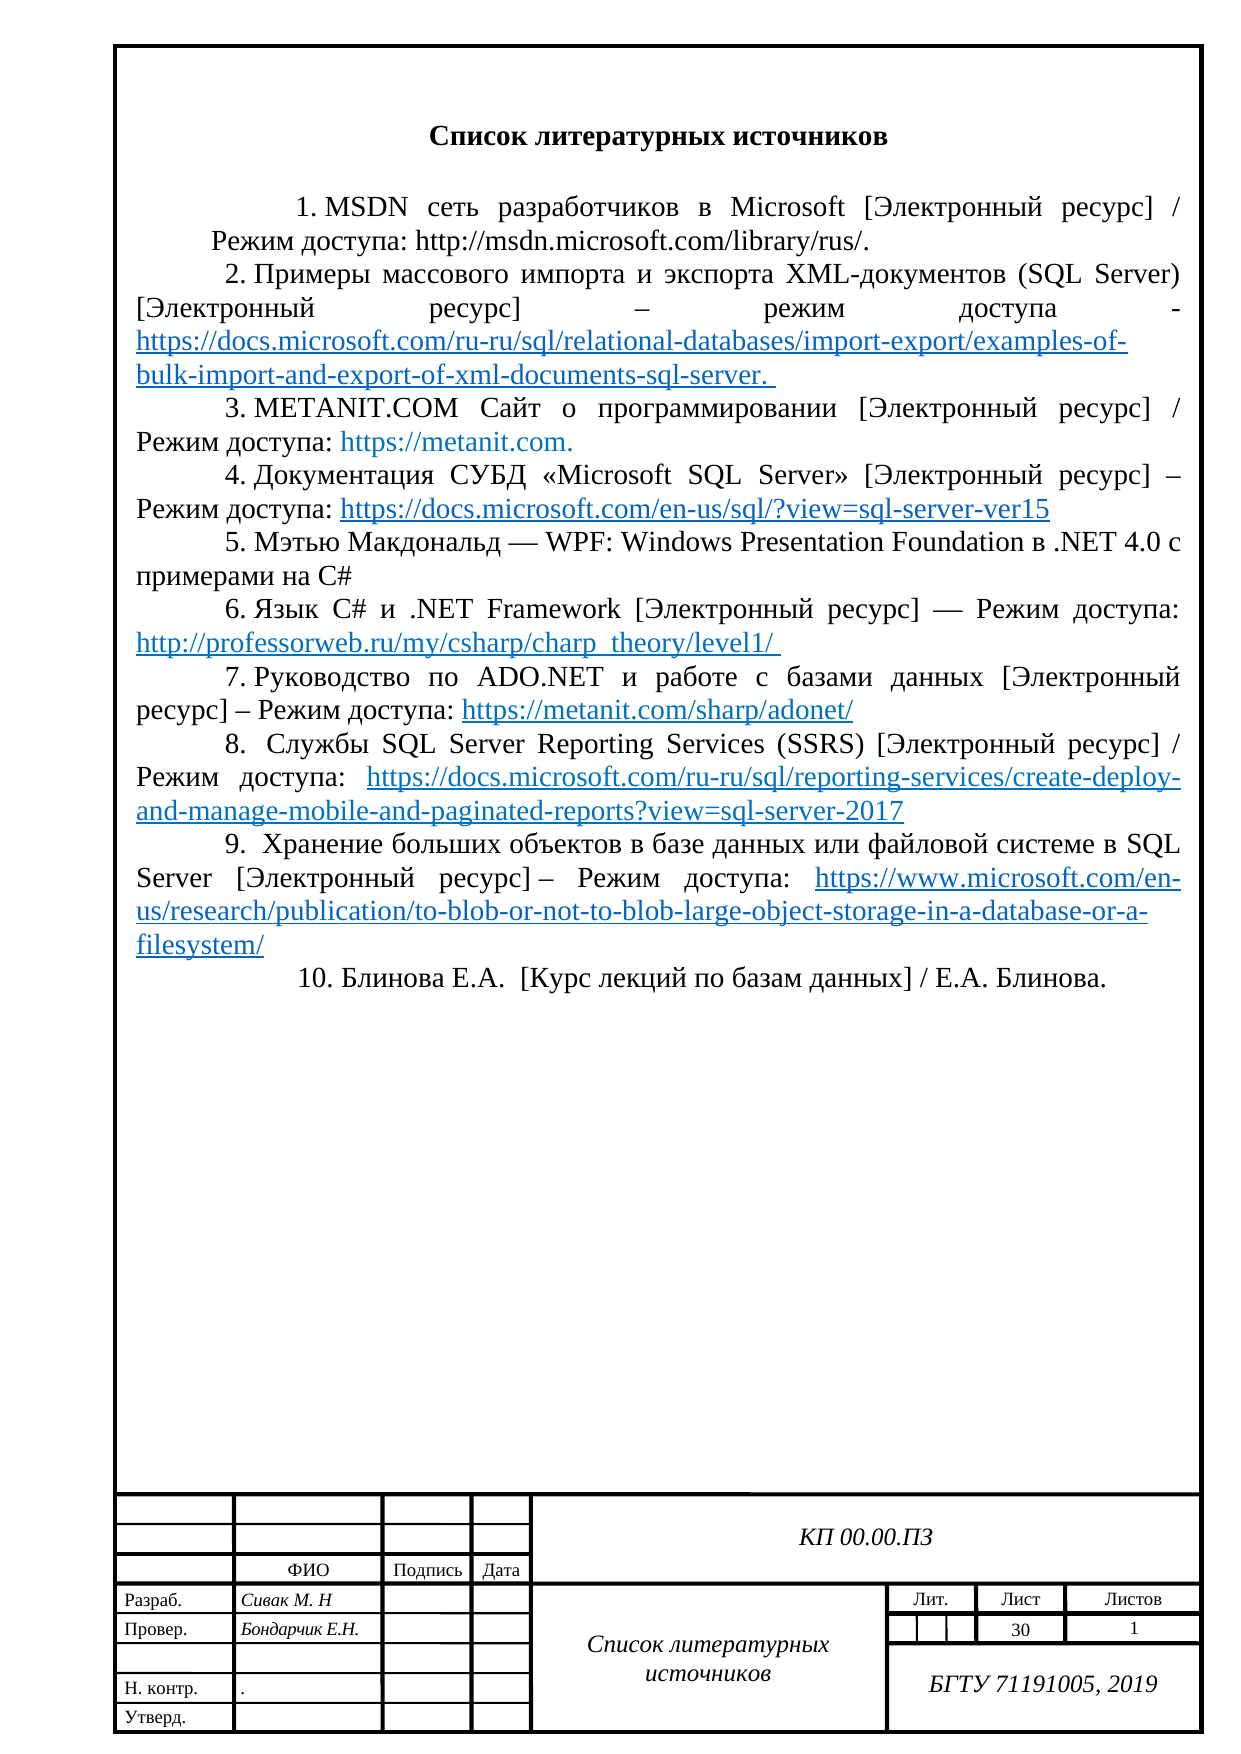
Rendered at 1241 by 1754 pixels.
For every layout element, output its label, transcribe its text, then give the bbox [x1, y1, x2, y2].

list Примеры массового импорта и экспорта XML-документов (SQL Server) [Электронный ресурс] – режим доступа - https://docs.microsoft.com/ru-ru/sql/relational-databases/import-export/examples-of-bulk-import-and-export-of-xml-documents-sql-server. [136, 256, 1181, 390]
list Язык C# и .NET Framework [Электронный ресурс] — Режим доступа: http://professorweb.ru/my/csharp/charp_theory/level1/ [136, 592, 1181, 659]
list MSDN сеть разработчиков в Microsoft [Электронный ресурс] / Режим доступа: http://msdn.microsoft.com/library/rus/. [211, 189, 1181, 256]
list METANIT.COM Сайт о программировании [Электронный ресурс] / Режим доступа: https://metanit.com. [136, 390, 1181, 457]
list Руководство по ADO.NET и работе с базами данных [Электронный ресурс] – Режим доступа: https://metanit.com/sharp/adonet/ [136, 659, 1181, 726]
list Хранение больших объектов в базе данных или файловой системе в SQL Server [Электронный ресурс] – Режим доступа: https://www.microsoft.com/en-us/research/publication/to-blob-or-not-to-blob-large-object-storage-in-a-database-or-a-filesystem/ [136, 826, 1181, 961]
list Документация СУБД «Microsoft SQL Server» [Электронный ресурс] – Режим доступа: https://docs.microsoft.com/en-us/sql/?view=sql-server-ver15 [136, 457, 1181, 524]
text Список литературных источников [136, 118, 1181, 152]
list 10. Блинова Е.А. [Курс лекций по базам данных] / Е.А. Блинова. [136, 961, 1181, 994]
list Мэтью Макдональд — WPF: Windows Presentation Foundation в .NET 4.0 с примерами на C# [136, 524, 1181, 592]
list Службы SQL Server Reporting Services (SSRS) [Электронный ресурс] / Режим доступа: https://docs.microsoft.com/ru-ru/sql/reporting-services/create-deploy-and-manage-mobile-and-paginated-reports?view=sql-server-2017 [136, 726, 1181, 826]
